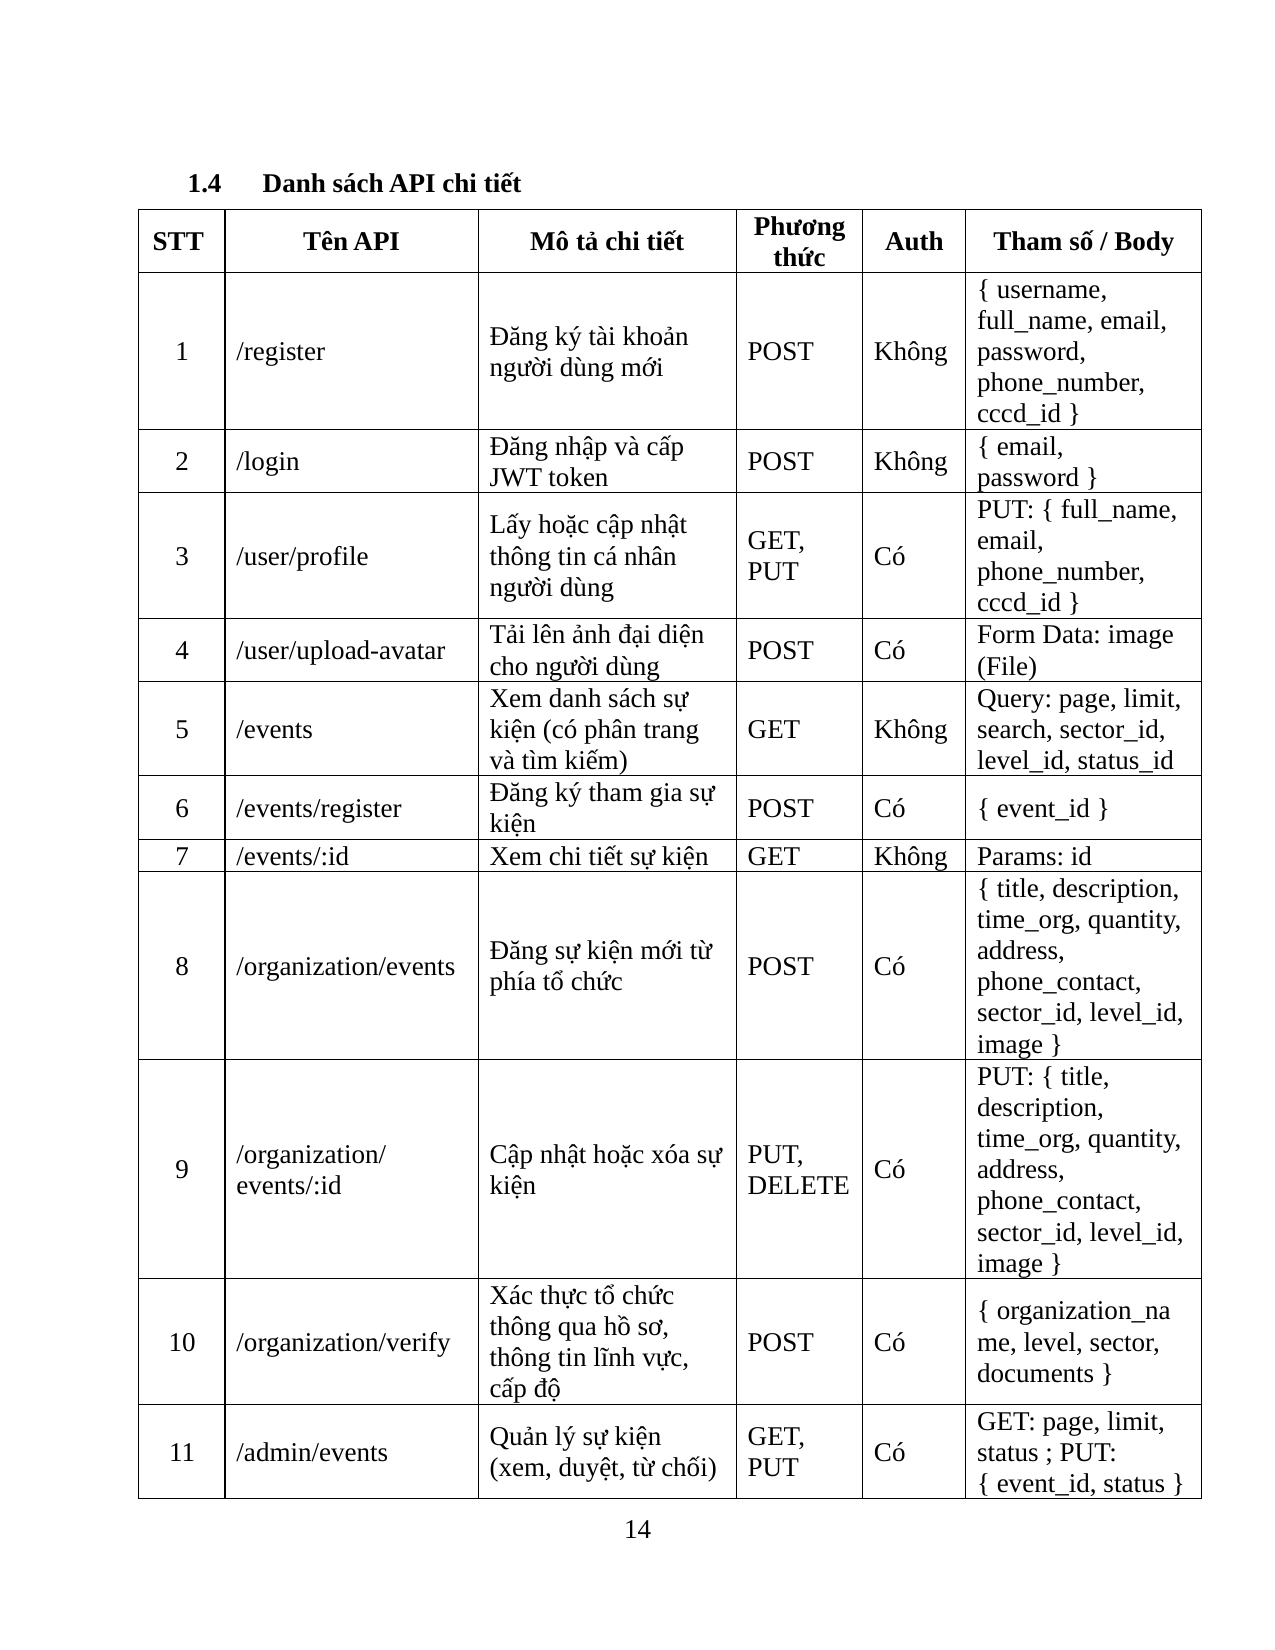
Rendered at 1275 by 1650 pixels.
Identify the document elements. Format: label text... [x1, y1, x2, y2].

table_header Auth [863, 210, 965, 272]
table_cell Có [863, 776, 965, 839]
table_cell GET [737, 840, 862, 871]
table_cell /organization/events/:id [226, 1060, 478, 1278]
table_cell Cập nhật hoặc xóa sự kiện [479, 1060, 736, 1278]
table_cell POST [737, 430, 862, 492]
table_header Phương thức [737, 210, 862, 272]
table_cell 8 [139, 872, 224, 1059]
table_cell Không [863, 840, 965, 871]
table_cell Có [863, 1060, 965, 1278]
table_cell Đăng ký tài khoản người dùng mới [479, 273, 736, 429]
table_cell 1 [139, 273, 224, 429]
table_cell { email, password } [966, 430, 1201, 492]
table_cell Xem chi tiết sự kiện [479, 840, 736, 871]
table_cell Lấy hoặc cập nhật thông tin cá nhân người dùng [479, 493, 736, 618]
table_cell /events/:id [226, 840, 478, 871]
table_cell POST [737, 872, 862, 1059]
table_cell /events [226, 682, 478, 775]
table_cell Đăng nhập và cấp JWT token [479, 430, 736, 492]
table_cell PUT, DELETE [737, 1060, 862, 1278]
table_cell Có [863, 493, 965, 618]
table_cell /user/upload-avatar [226, 619, 478, 681]
table_cell POST [737, 776, 862, 839]
table_cell /organization/events [226, 872, 478, 1059]
table_cell 7 [139, 840, 224, 871]
table_cell POST [737, 619, 862, 681]
table_cell Form Data: image (File) [966, 619, 1201, 681]
table_cell GET, PUT [737, 1405, 862, 1498]
table_cell 10 [139, 1279, 224, 1403]
table_cell Có [863, 872, 965, 1059]
table_cell /organization/verify [226, 1279, 478, 1403]
subtitle Danh sách API chi tiết [187, 167, 1125, 198]
table_cell 6 [139, 776, 224, 839]
table_cell Có [863, 1405, 965, 1498]
table_cell Quản lý sự kiện (xem, duyệt, từ chối) [479, 1405, 736, 1498]
table_cell Xác thực tổ chức thông qua hồ sơ, thông tin lĩnh vực, cấp độ [479, 1279, 736, 1403]
table_cell /login [226, 430, 478, 492]
table_cell Query: page, limit, search, sector_id, level_id, status_id [966, 682, 1201, 775]
table_cell GET, PUT [737, 493, 862, 618]
table_cell /admin/events [226, 1405, 478, 1498]
table_cell Đăng sự kiện mới từ phía tổ chức [479, 872, 736, 1059]
table_cell { event_id } [966, 776, 1201, 839]
table_cell /events/register [226, 776, 478, 839]
table_cell Có [863, 619, 965, 681]
table_cell Không [863, 430, 965, 492]
table_cell Xem danh sách sự kiện (có phân trang và tìm kiếm) [479, 682, 736, 775]
table_header Mô tả chi tiết [479, 210, 736, 272]
table_cell /register [226, 273, 478, 429]
table_cell Đăng ký tham gia sự kiện [479, 776, 736, 839]
table_cell { organization_name, level, sector, documents } [966, 1279, 1201, 1403]
table_cell GET: page, limit, status ; PUT: { event_id, status } [966, 1405, 1201, 1498]
table_cell POST [737, 1279, 862, 1403]
table_cell { username, full_name, email, password, phone_number, cccd_id } [966, 273, 1201, 429]
table_cell 5 [139, 682, 224, 775]
table_cell GET [737, 682, 862, 775]
table_cell Không [863, 273, 965, 429]
table_cell PUT: { title, description, time_org, quantity, address, phone_contact, sector_id, level_id, image } [966, 1060, 1201, 1278]
table_cell 3 [139, 493, 224, 618]
table_cell Params: id [966, 840, 1201, 871]
table_header Tên API [226, 210, 478, 272]
table_cell POST [737, 273, 862, 429]
table_cell 11 [139, 1405, 224, 1498]
table_header Tham số / Body [966, 210, 1201, 272]
table_cell PUT: { full_name, email, phone_number, cccd_id } [966, 493, 1201, 618]
table_cell 4 [139, 619, 224, 681]
table_cell Không [863, 682, 965, 775]
table_cell Tải lên ảnh đại diện cho người dùng [479, 619, 736, 681]
table_header STT [139, 210, 224, 272]
table_cell Có [863, 1279, 965, 1403]
table_cell /user/profile [226, 493, 478, 618]
table_cell 9 [139, 1060, 224, 1278]
table_cell 2 [139, 430, 224, 492]
table_cell { title, description, time_org, quantity, address, phone_contact, sector_id, level_id, image } [966, 872, 1201, 1059]
